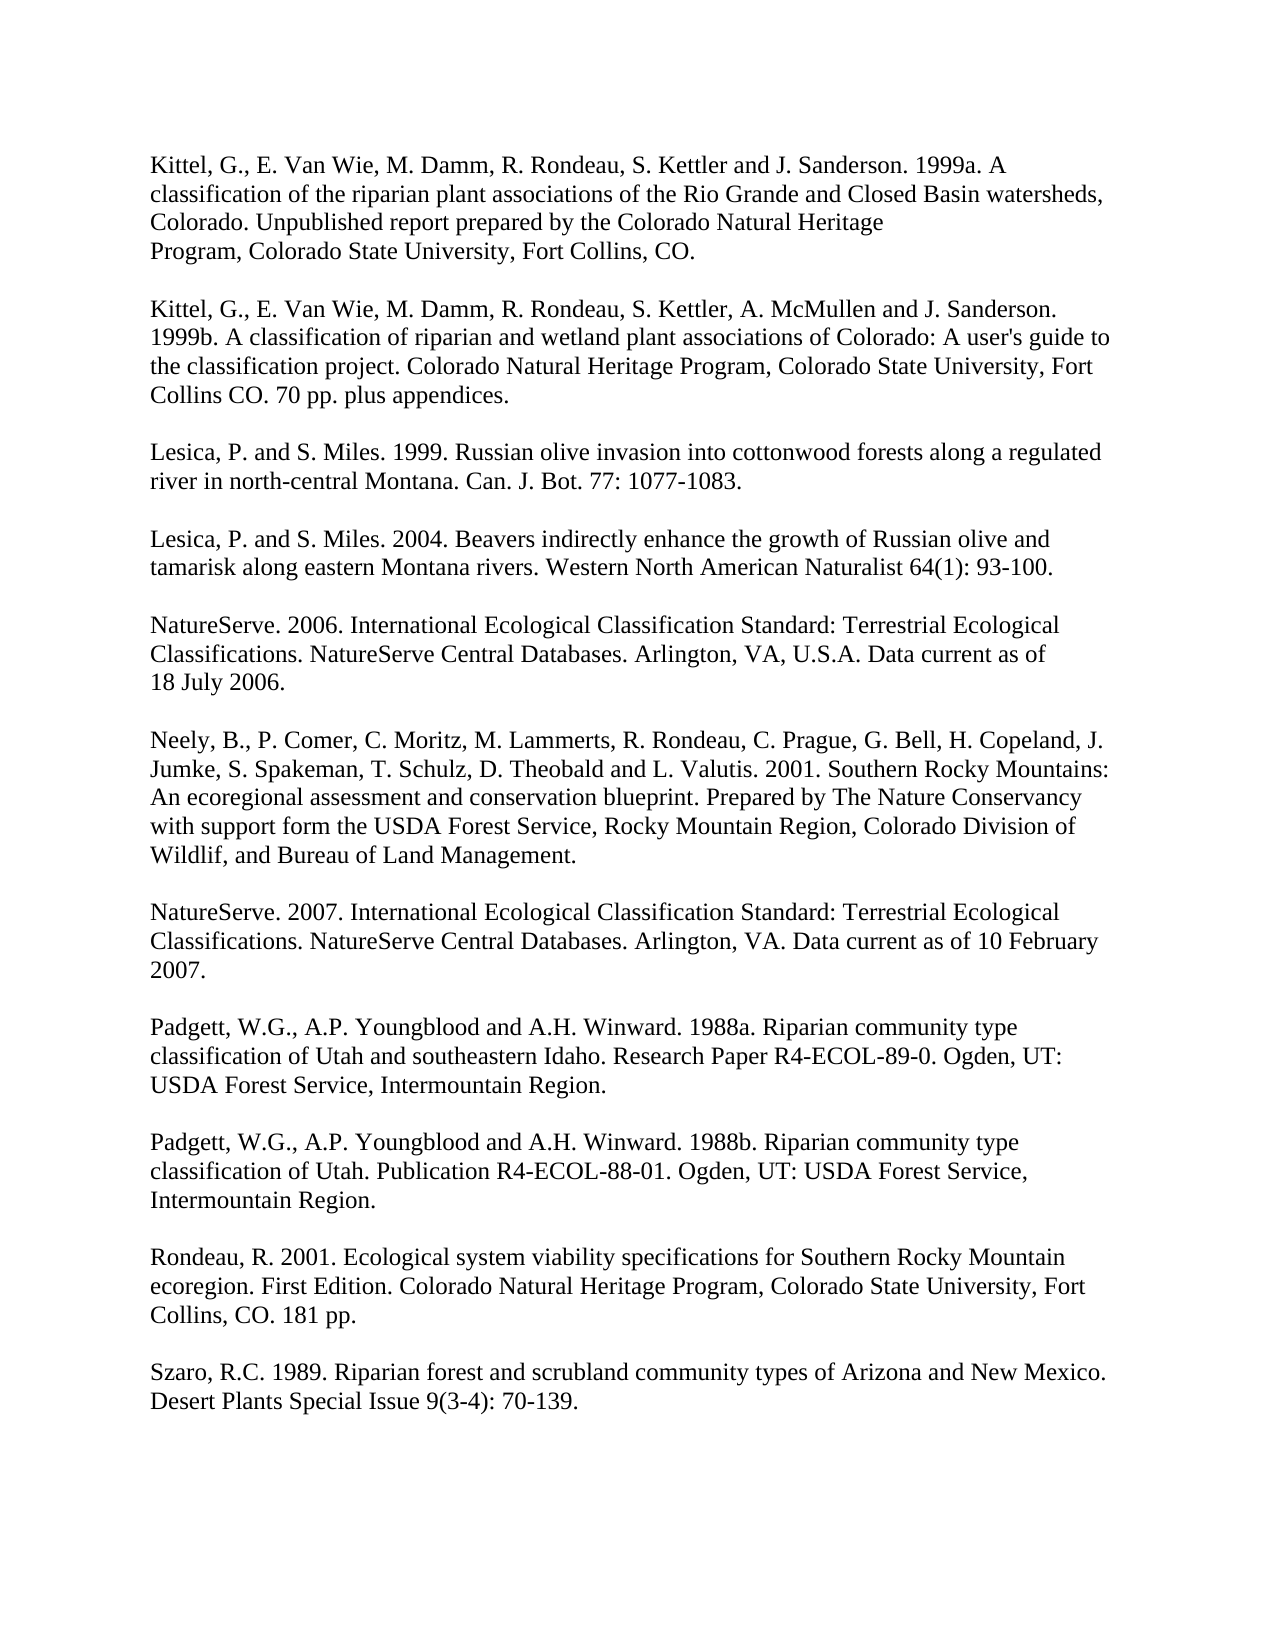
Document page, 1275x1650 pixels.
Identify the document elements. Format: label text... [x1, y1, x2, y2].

text Szaro, R.C. 1989. Riparian forest and scrubland community types of Arizona and New Mexico. Desert Plants Special Issue 9(3-4): 70-139. [150, 1357, 1125, 1415]
text NatureServe. 2007. International Ecological Classification Standard: Terrestrial Ecological Classifications. NatureServe Central Databases. Arlington, VA. Data current as of 10 February 2007. [150, 897, 1125, 984]
text Lesica, P. and S. Miles. 2004. Beavers indirectly enhance the growth of Russian olive and tamarisk along eastern Montana rivers. Western North American Naturalist 64(1): 93-100. [150, 524, 1125, 581]
text Kittel, G., E. Van Wie, M. Damm, R. Rondeau, S. Kettler and J. Sanderson. 1999a. A classification of the riparian plant associations of the Rio Grande and Closed Basin watersheds, Colorado. Unpublished report prepared by the Colorado Natural Heritage [150, 150, 1125, 236]
text NatureServe. 2006. International Ecological Classification Standard: Terrestrial Ecological [150, 610, 1125, 639]
text Kittel, G., E. Van Wie, M. Damm, R. Rondeau, S. Kettler, A. McMullen and J. Sanderson. 1999b. A classification of riparian and wetland plant associations of Colorado: A user's guide to the classification project. Colorado Natural Heritage Program, Colorado State University, Fort Collins CO. 70 pp. plus appendices. [150, 294, 1125, 409]
text Rondeau, R. 2001. Ecological system viability specifications for Southern Rocky Mountain ecoregion. First Edition. Colorado Natural Heritage Program, Colorado State University, Fort Collins, CO. 181 pp. [150, 1242, 1125, 1329]
text Neely, B., P. Comer, C. Moritz, M. Lammerts, R. Rondeau, C. Prague, G. Bell, H. Copeland, J. Jumke, S. Spakeman, T. Schulz, D. Theobald and L. Valutis. 2001. Southern Rocky Mountains: An ecoregional assessment and conservation blueprint. Prepared by The Nature Conservancy with support form the USDA Forest Service, Rocky Mountain Region, Colorado Division of Wildlif, and Bureau of Land Management. [150, 725, 1125, 869]
text Padgett, W.G., A.P. Youngblood and A.H. Winward. 1988b. Riparian community type classification of Utah. Publication R4-ECOL-88-01. Ogden, UT: USDA Forest Service, Intermountain Region. [150, 1127, 1125, 1214]
text Program, Colorado State University, Fort Collins, CO. [150, 236, 1125, 265]
text 18 July 2006. [150, 667, 1125, 696]
text Classifications. NatureServe Central Databases. Arlington, VA, U.S.A. Data current as of [150, 639, 1125, 667]
text Padgett, W.G., A.P. Youngblood and A.H. Winward. 1988a. Riparian community type classification of Utah and southeastern Idaho. Research Paper R4-ECOL-89-0. Ogden, UT: USDA Forest Service, Intermountain Region. [150, 1012, 1125, 1099]
text Lesica, P. and S. Miles. 1999. Russian olive invasion into cottonwood forests along a regulated river in north-central Montana. Can. J. Bot. 77: 1077-1083. [150, 437, 1125, 495]
